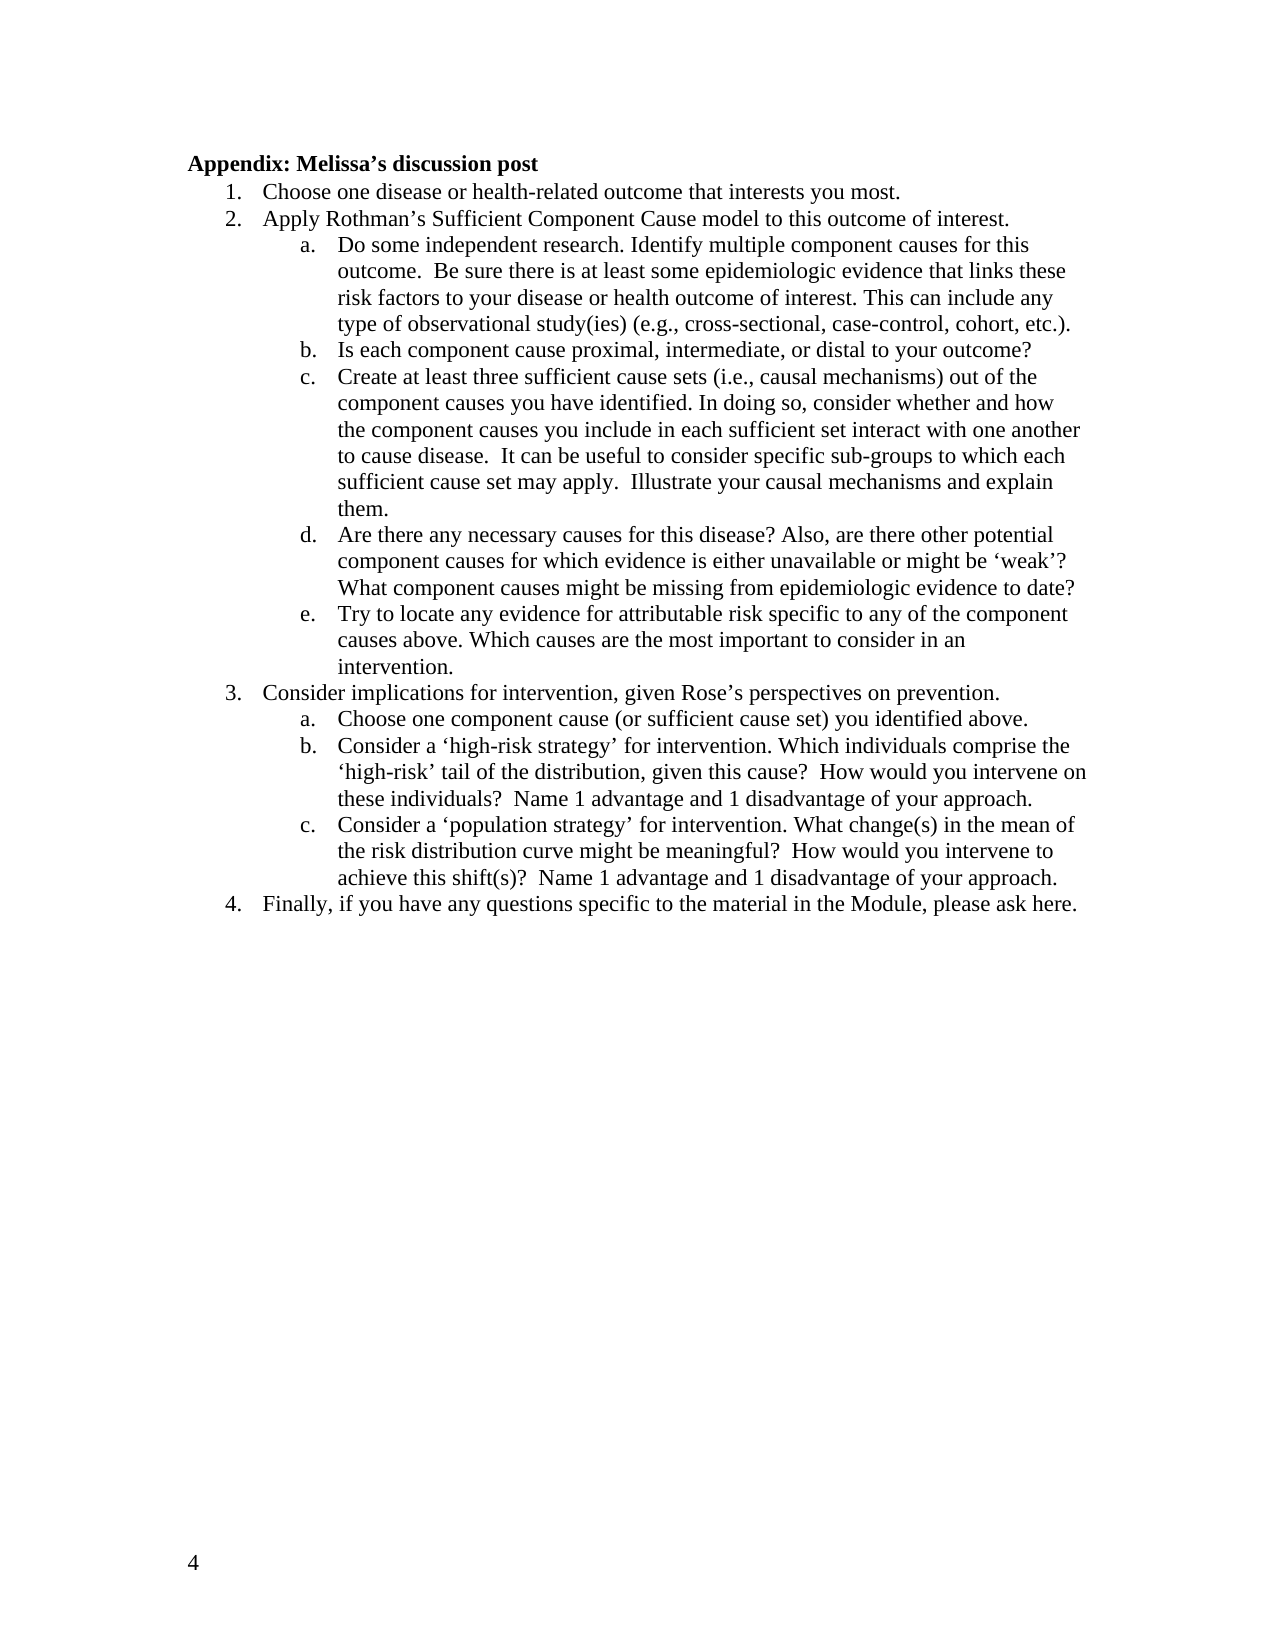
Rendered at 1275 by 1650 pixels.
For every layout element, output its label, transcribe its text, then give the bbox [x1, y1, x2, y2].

list Consider implications for intervention, given Rose’s perspectives on prevention. [225, 679, 1087, 706]
subtitle Appendix: Melissa’s discussion post [187, 150, 1087, 176]
list Is each component cause proximal, intermediate, or distal to your outcome? [300, 337, 1087, 363]
list Apply Rothman’s Sufficient Component Cause model to this outcome of interest. [225, 205, 1087, 231]
list Choose one disease or health-related outcome that interests you most. [225, 178, 1087, 205]
list Create at least three sufficient cause sets (i.e., causal mechanisms) out of the component causes you have identified. In doing so, consider whether and how the component causes you include in each sufficient set interact with one another to cause disease. It can be useful to consider specific sub-groups to which each sufficient cause set may apply. Illustrate your causal mechanisms and explain them. [300, 363, 1087, 521]
list Choose one component cause (or sufficient cause set) you identified above. [300, 706, 1087, 732]
list Consider a ‘high-risk strategy’ for intervention. Which individuals comprise the ‘high-risk’ tail of the distribution, given this cause? How would you intervene on these individuals? Name 1 advantage and 1 disadvantage of your approach. [300, 732, 1087, 811]
list Do some independent research. Identify multiple component causes for this outcome. Be sure there is at least some epidemiologic evidence that links these risk factors to your disease or health outcome of interest. This can include any type of observational study(ies) (e.g., cross-sectional, case-control, cohort, etc.). [300, 231, 1087, 337]
list Consider a ‘population strategy’ for intervention. What change(s) in the mean of the risk distribution curve might be meaningful? How would you intervene to achieve this shift(s)? Name 1 advantage and 1 disadvantage of your approach. [300, 811, 1087, 890]
list Are there any necessary causes for this disease? Also, are there other potential component causes for which evidence is either unavailable or might be ‘weak’? What component causes might be missing from epidemiologic evidence to date? [300, 521, 1087, 600]
list Try to locate any evidence for attributable risk specific to any of the component causes above. Which causes are the most important to consider in an intervention. [300, 600, 1087, 679]
list Finally, if you have any questions specific to the material in the Module, please ask here. [225, 890, 1087, 916]
